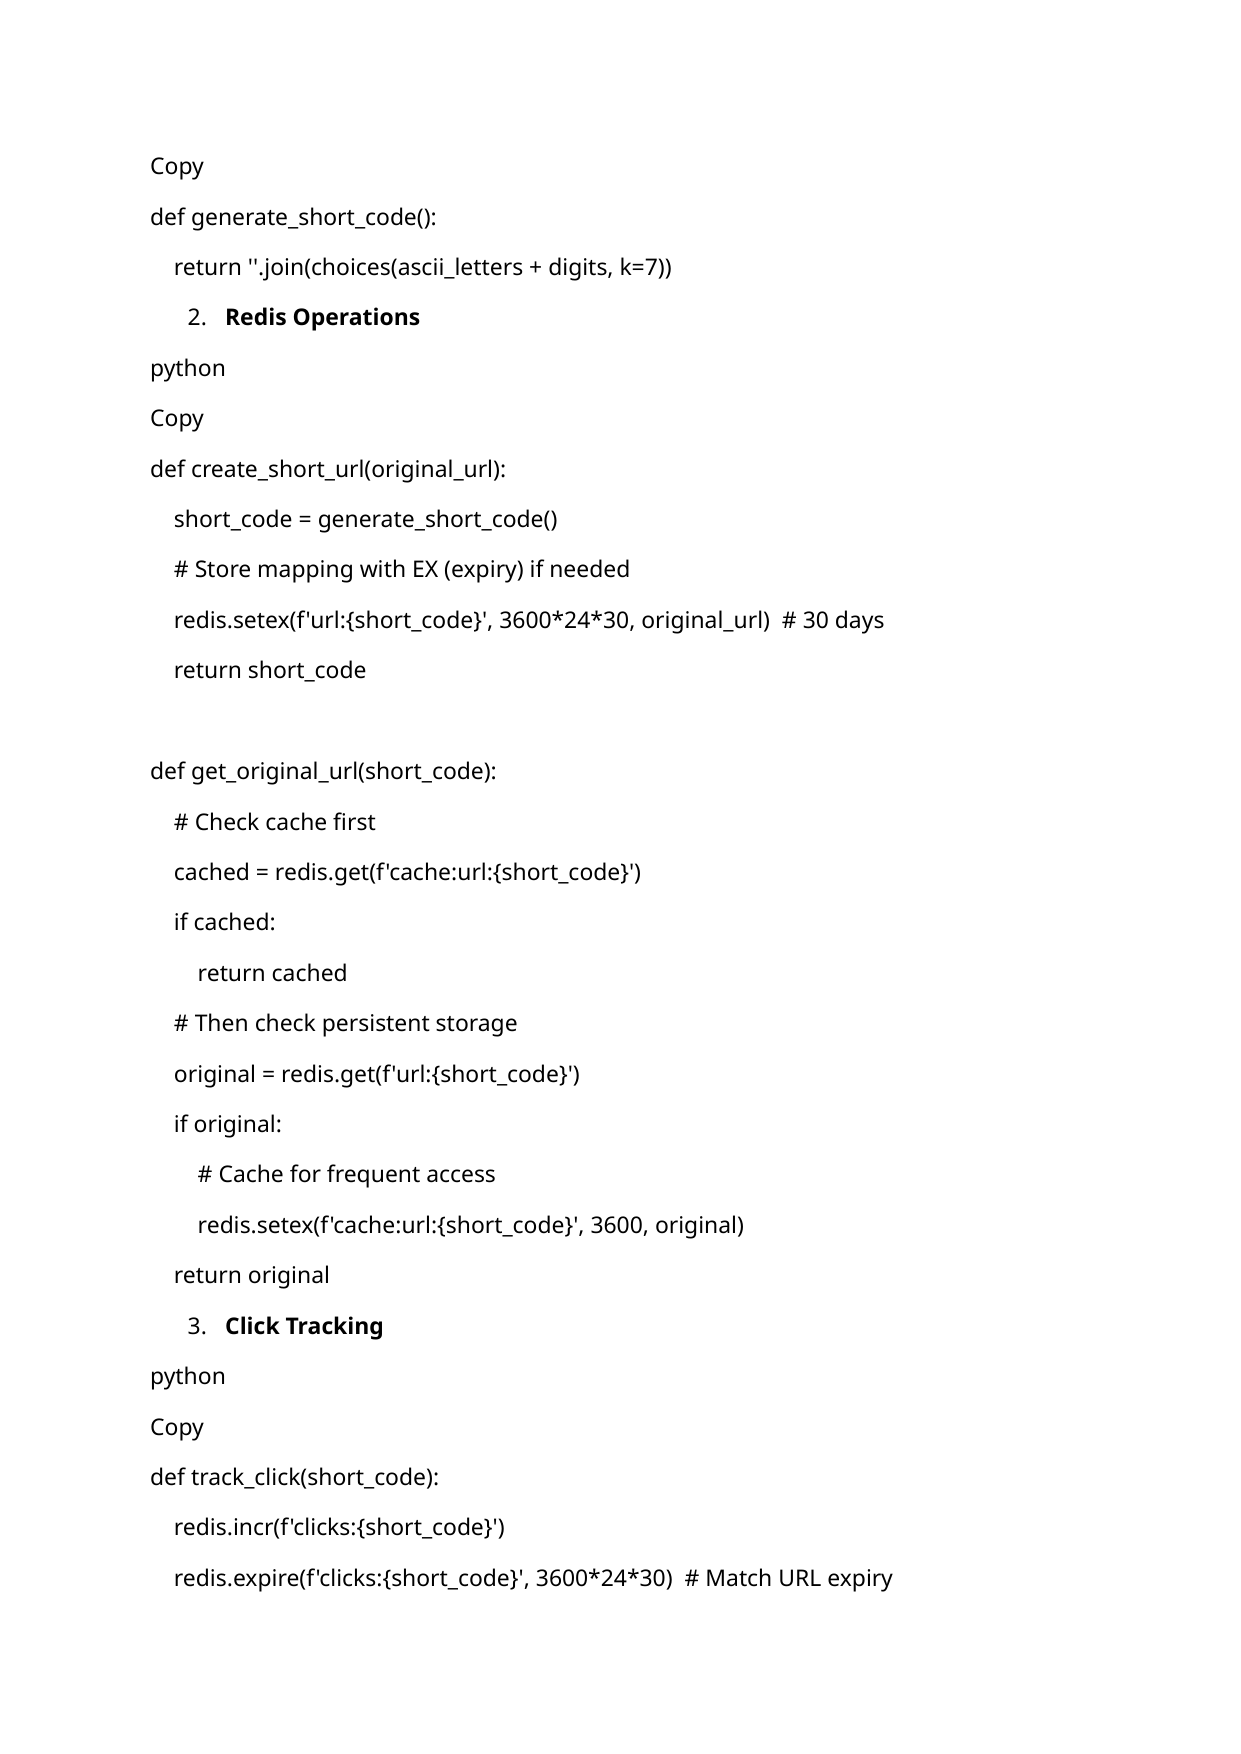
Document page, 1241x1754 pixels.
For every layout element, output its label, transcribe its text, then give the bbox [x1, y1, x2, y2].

text # Check cache first [150, 805, 1090, 837]
list Redis Operations [187, 301, 1090, 332]
text def create_short_url(original_url): [150, 452, 1090, 484]
text def track_click(short_code): [150, 1461, 1090, 1492]
text Copy [150, 150, 1090, 181]
text return cached [150, 957, 1090, 988]
text return short_code [150, 654, 1090, 685]
text redis.expire(f'clicks:{short_code}', 3600*24*30) # Match URL expiry [150, 1562, 1090, 1593]
text python [150, 352, 1090, 383]
text if cached: [150, 906, 1090, 937]
text def get_original_url(short_code): [150, 755, 1090, 786]
text cached = redis.get(f'cache:url:{short_code}') [150, 856, 1090, 887]
text def generate_short_code(): [150, 200, 1090, 232]
text short_code = generate_short_code() [150, 503, 1090, 534]
text python [150, 1360, 1090, 1391]
text return original [150, 1259, 1090, 1290]
text redis.incr(f'clicks:{short_code}') [150, 1511, 1090, 1542]
text redis.setex(f'url:{short_code}', 3600*24*30, original_url) # 30 days [150, 604, 1090, 635]
text Copy [150, 1410, 1090, 1442]
text # Store mapping with EX (expiry) if needed [150, 553, 1090, 584]
list Click Tracking [187, 1309, 1090, 1341]
text redis.setex(f'cache:url:{short_code}', 3600, original) [150, 1209, 1090, 1240]
text # Then check persistent storage [150, 1007, 1090, 1038]
text # Cache for frequent access [150, 1158, 1090, 1189]
text original = redis.get(f'url:{short_code}') [150, 1057, 1090, 1089]
text return ''.join(choices(ascii_letters + digits, k=7)) [150, 251, 1090, 282]
text Copy [150, 402, 1090, 433]
text if original: [150, 1108, 1090, 1139]
